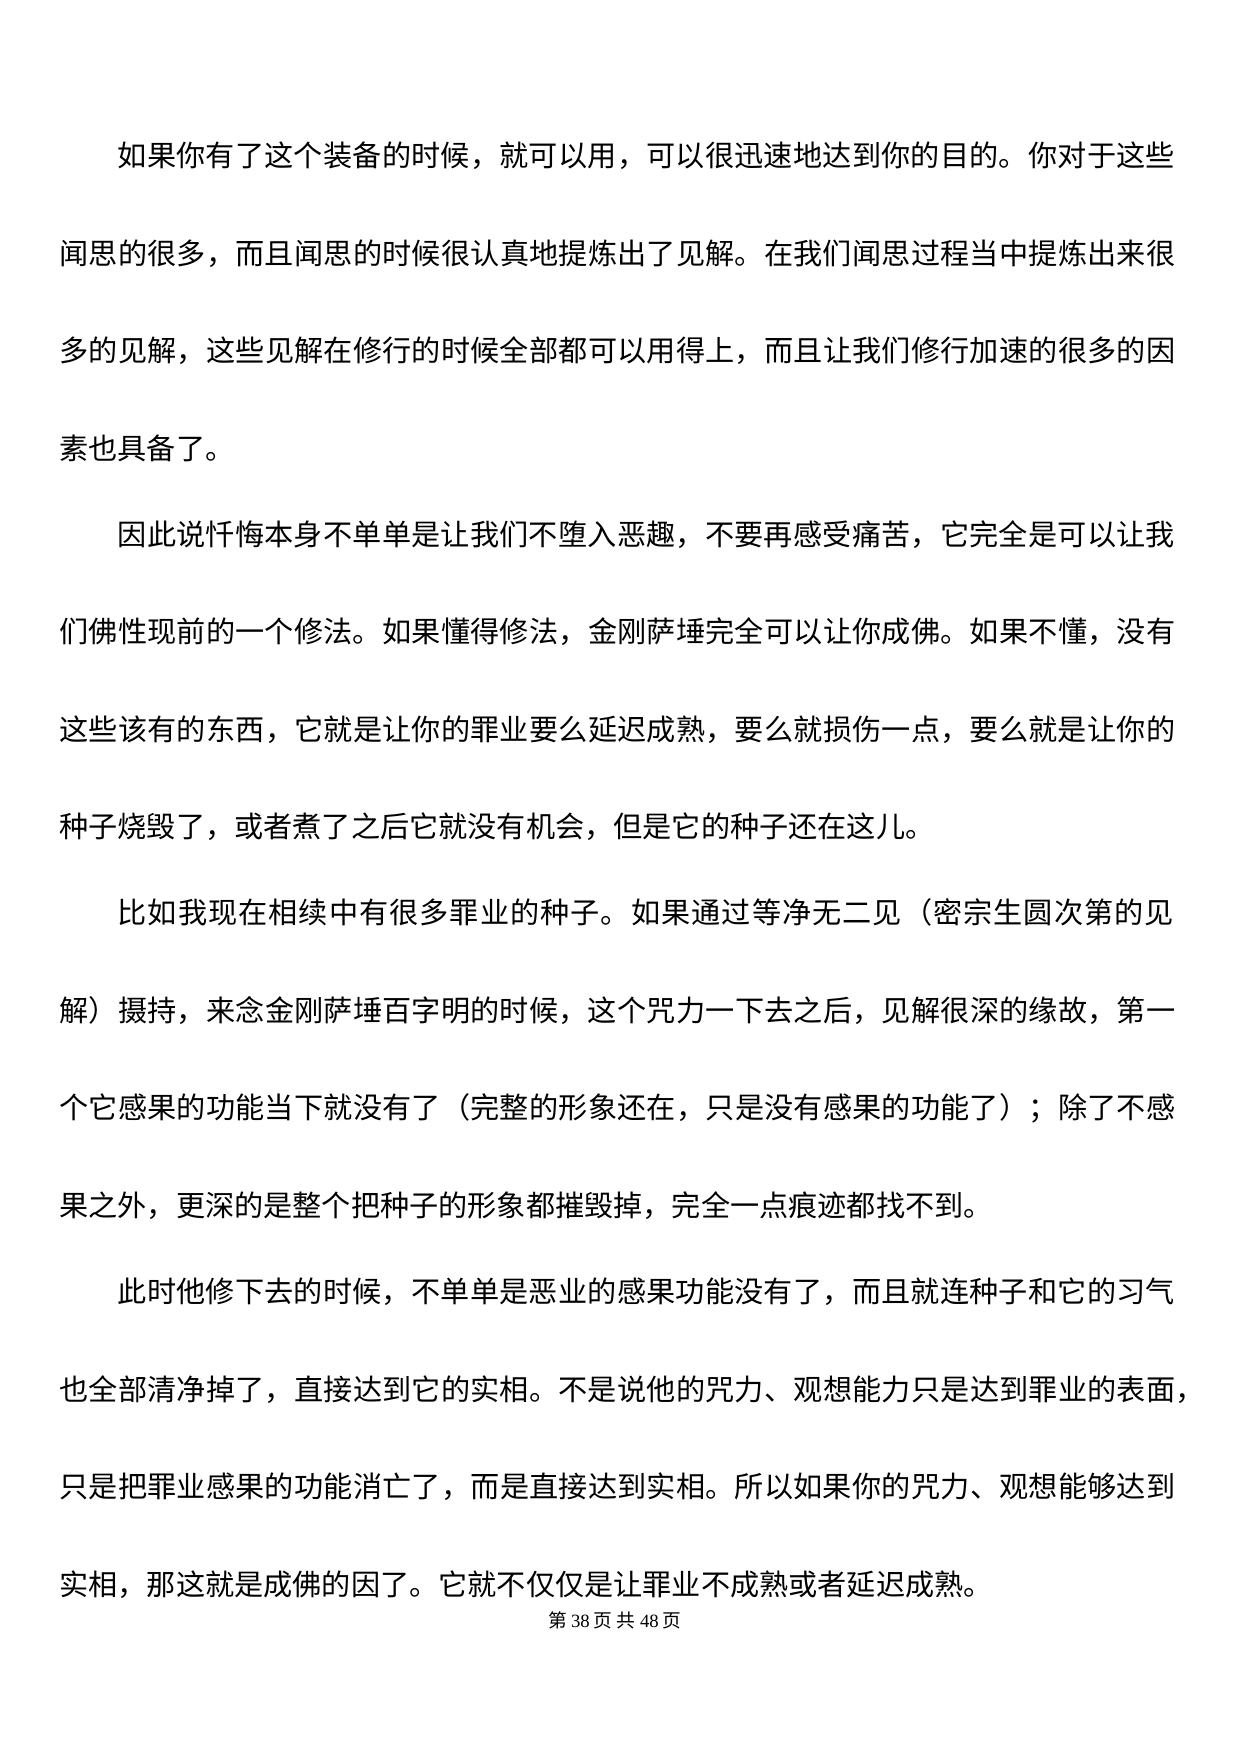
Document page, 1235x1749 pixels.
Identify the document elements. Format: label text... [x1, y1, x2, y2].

text 比如我现在相续中有很多罪业的种子。如果通过等净无二见（密宗生圆次第的见解）摄持，来念金刚萨埵百字明的时候，这个咒力一下去之后，见解很深的缘故，第一个它感果的功能当下就没有了（完整的形象还在，只是没有感果的功能了）；除了不感果之外，更深的是整个把种子的形象都摧毁掉，完全一点痕迹都找不到。 [59, 879, 1175, 1236]
text 因此说忏悔本身不单单是让我们不堕入恶趣，不要再感受痛苦，它完全是可以让我们佛性现前的一个修法。如果懂得修法，金刚萨埵完全可以让你成佛。如果不懂，没有这些该有的东西，它就是让你的罪业要么延迟成熟，要么就损伤一点，要么就是让你的种子烧毁了，或者煮了之后它就没有机会，但是它的种子还在这儿。 [59, 500, 1175, 857]
text 此时他修下去的时候，不单单是恶业的感果功能没有了，而且就连种子和它的习气也全部清净掉了，直接达到它的实相。不是说他的咒力、观想能力只是达到罪业的表面，只是把罪业感果的功能消亡了，而是直接达到实相。所以如果你的咒力、观想能够达到实相，那这就是成佛的因了。它就不仅仅是让罪业不成熟或者延迟成熟。 [59, 1257, 1175, 1615]
text 如果你有了这个装备的时候，就可以用，可以很迅速地达到你的目的。你对于这些闻思的很多，而且闻思的时候很认真地提炼出了见解。在我们闻思过程当中提炼出来很多的见解，这些见解在修行的时候全部都可以用得上，而且让我们修行加速的很多的因素也具备了。 [59, 121, 1175, 479]
